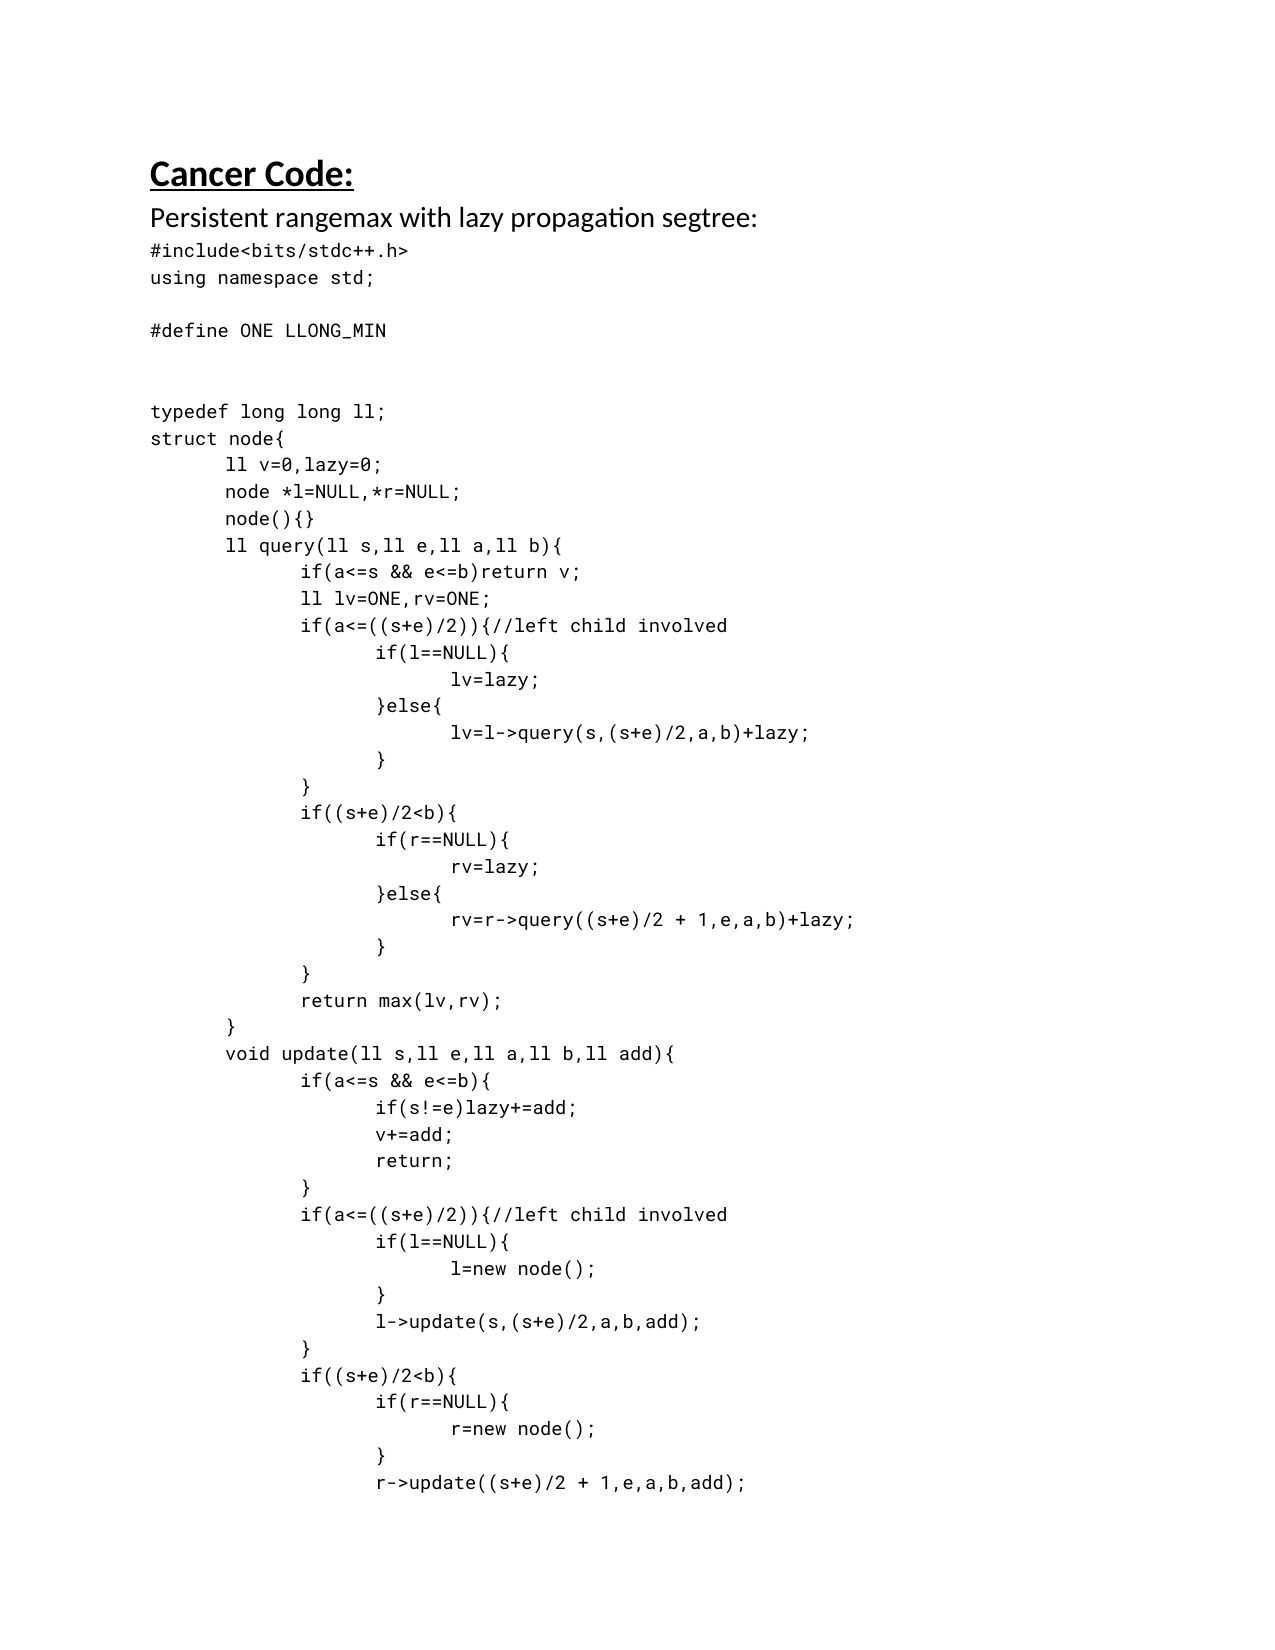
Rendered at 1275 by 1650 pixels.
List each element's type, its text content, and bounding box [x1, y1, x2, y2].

text if(r==NULL){ [150, 827, 1125, 852]
text } [150, 934, 1125, 959]
text }else{ [150, 693, 1125, 718]
text node *l=NULL,*r=NULL; [150, 479, 1125, 504]
text } [150, 1282, 1125, 1307]
text if(a<=((s+e)/2)){//left child involved [150, 1202, 1125, 1226]
text if(a<=s && e<=b){ [150, 1068, 1125, 1093]
text ll lv=ONE,rv=ONE; [150, 586, 1125, 611]
text if(a<=s && e<=b)return v; [150, 559, 1125, 584]
text #define ONE LLONG_MIN [150, 318, 1125, 343]
text } [150, 1175, 1125, 1200]
text typedef long long ll; [150, 398, 1125, 423]
text rv=lazy; [150, 854, 1125, 878]
text l->update(s,(s+e)/2,a,b,add); [150, 1309, 1125, 1333]
text if((s+e)/2<b){ [150, 800, 1125, 825]
text r->update((s+e)/2 + 1,e,a,b,add); [150, 1469, 1125, 1494]
text Persistent rangemax with lazy propagation segtree: [150, 199, 1125, 235]
text node(){} [150, 506, 1125, 530]
text return; [150, 1148, 1125, 1173]
text } [150, 747, 1125, 771]
text } [150, 773, 1125, 798]
text struct node{ [150, 425, 1125, 450]
text Cancer Code: [150, 150, 1125, 196]
text } [150, 1443, 1125, 1467]
text if(l==NULL){ [150, 1228, 1125, 1253]
text ll query(ll s,ll e,ll a,ll b){ [150, 532, 1125, 557]
text #include<bits/stdc++.h> [150, 238, 1125, 263]
text if((s+e)/2<b){ [150, 1362, 1125, 1387]
text v+=add; [150, 1121, 1125, 1146]
text r=new node(); [150, 1416, 1125, 1441]
text lv=lazy; [150, 666, 1125, 691]
text } [150, 1014, 1125, 1039]
text if(l==NULL){ [150, 639, 1125, 664]
text }else{ [150, 880, 1125, 905]
text } [150, 961, 1125, 986]
text using namespace std; [150, 265, 1125, 289]
text if(s!=e)lazy+=add; [150, 1094, 1125, 1119]
text lv=l->query(s,(s+e)/2,a,b)+lazy; [150, 720, 1125, 744]
text if(a<=((s+e)/2)){//left child involved [150, 613, 1125, 637]
text l=new node(); [150, 1255, 1125, 1280]
text ll v=0,lazy=0; [150, 452, 1125, 477]
text if(r==NULL){ [150, 1389, 1125, 1414]
text rv=r->query((s+e)/2 + 1,e,a,b)+lazy; [150, 907, 1125, 932]
text return max(lv,rv); [150, 987, 1125, 1012]
text } [150, 1336, 1125, 1360]
text void update(ll s,ll e,ll a,ll b,ll add){ [150, 1041, 1125, 1066]
